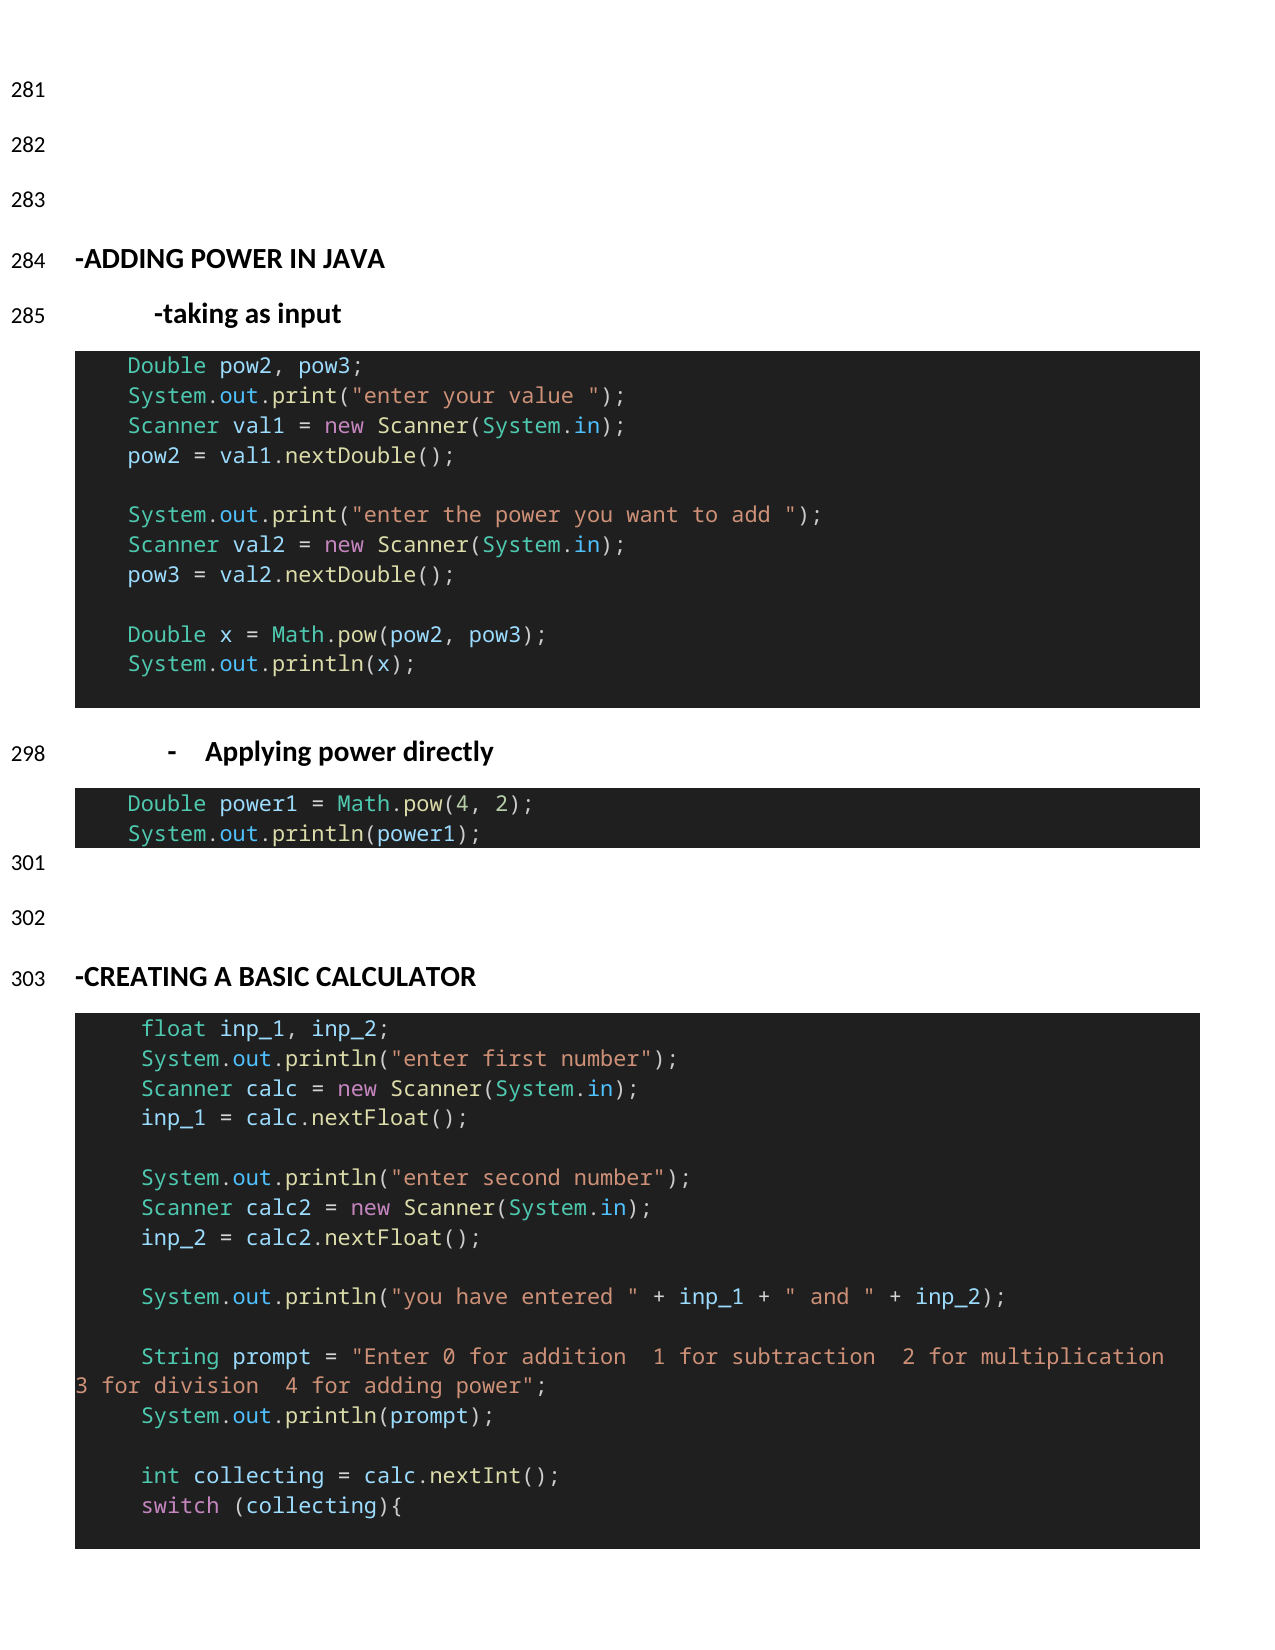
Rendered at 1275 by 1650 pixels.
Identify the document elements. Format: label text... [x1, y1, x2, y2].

text System.out.print("enter the power you want to add "); [75, 499, 1200, 529]
text System.out.println("you have entered " + inp_1 + " and " + inp_2); [75, 1281, 1200, 1311]
text Double power1 = Math.pow(4, 2); [75, 788, 1200, 818]
text Double x = Math.pow(pow2, pow3); [75, 619, 1200, 648]
text System.out.println(x); [75, 648, 1200, 678]
text inp_1 = calc.nextFloat(); [75, 1102, 1200, 1132]
text Scanner val1 = new Scanner(System.in); [75, 410, 1200, 440]
text Double pow2, pow3; [75, 351, 1200, 380]
text System.out.println("enter second number"); [75, 1162, 1200, 1192]
text int collecting = calc.nextInt(); [75, 1460, 1200, 1490]
text Scanner calc2 = new Scanner(System.in); [75, 1192, 1200, 1222]
text System.out.print("enter your value "); [75, 380, 1200, 410]
text -ADDING POWER IN JAVA [75, 240, 1200, 276]
text Scanner val2 = new Scanner(System.in); [75, 529, 1200, 559]
text -taking as input [75, 295, 1200, 331]
text -CREATING A BASIC CALCULATOR [75, 958, 1200, 993]
text Scanner calc = new Scanner(System.in); [75, 1073, 1200, 1102]
text System.out.println(power1); [75, 818, 1200, 848]
text System.out.println("enter first number"); [75, 1043, 1200, 1073]
text pow3 = val2.nextDouble(); [75, 559, 1200, 589]
text inp_2 = calc2.nextFloat(); [75, 1222, 1200, 1251]
list Applying power directly [167, 733, 1200, 769]
text float inp_1, inp_2; [75, 1013, 1200, 1043]
text pow2 = val1.nextDouble(); [75, 440, 1200, 470]
text switch (collecting){ [75, 1490, 1200, 1519]
text String prompt = "Enter 0 for addition 1 for subtraction 2 for multiplication 3 for division 4 for adding power"; [75, 1341, 1200, 1400]
text System.out.println(prompt); [75, 1400, 1200, 1430]
